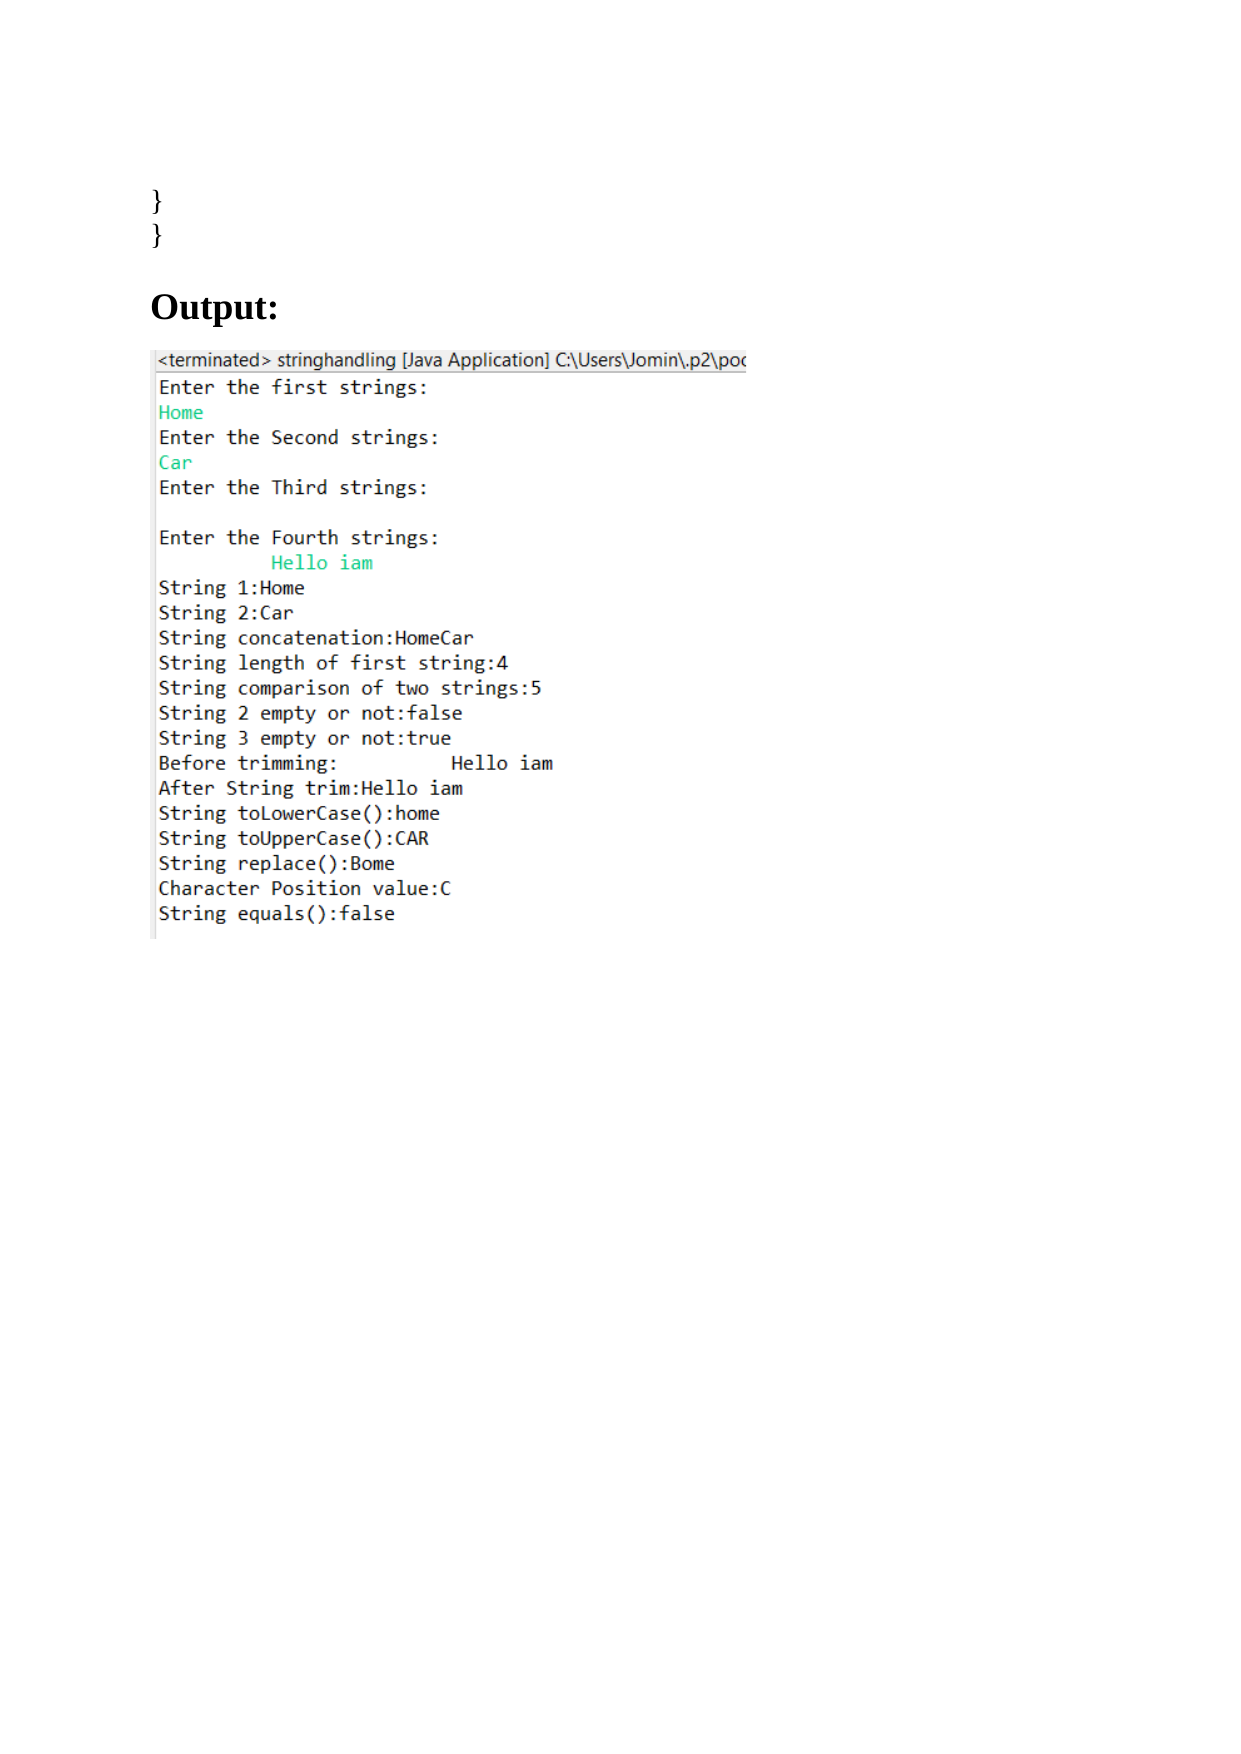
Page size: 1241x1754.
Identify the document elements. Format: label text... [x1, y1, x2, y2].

picture [150, 350, 747, 939]
text } [150, 183, 1090, 217]
text Output: [150, 284, 1090, 327]
text } [150, 217, 1090, 251]
